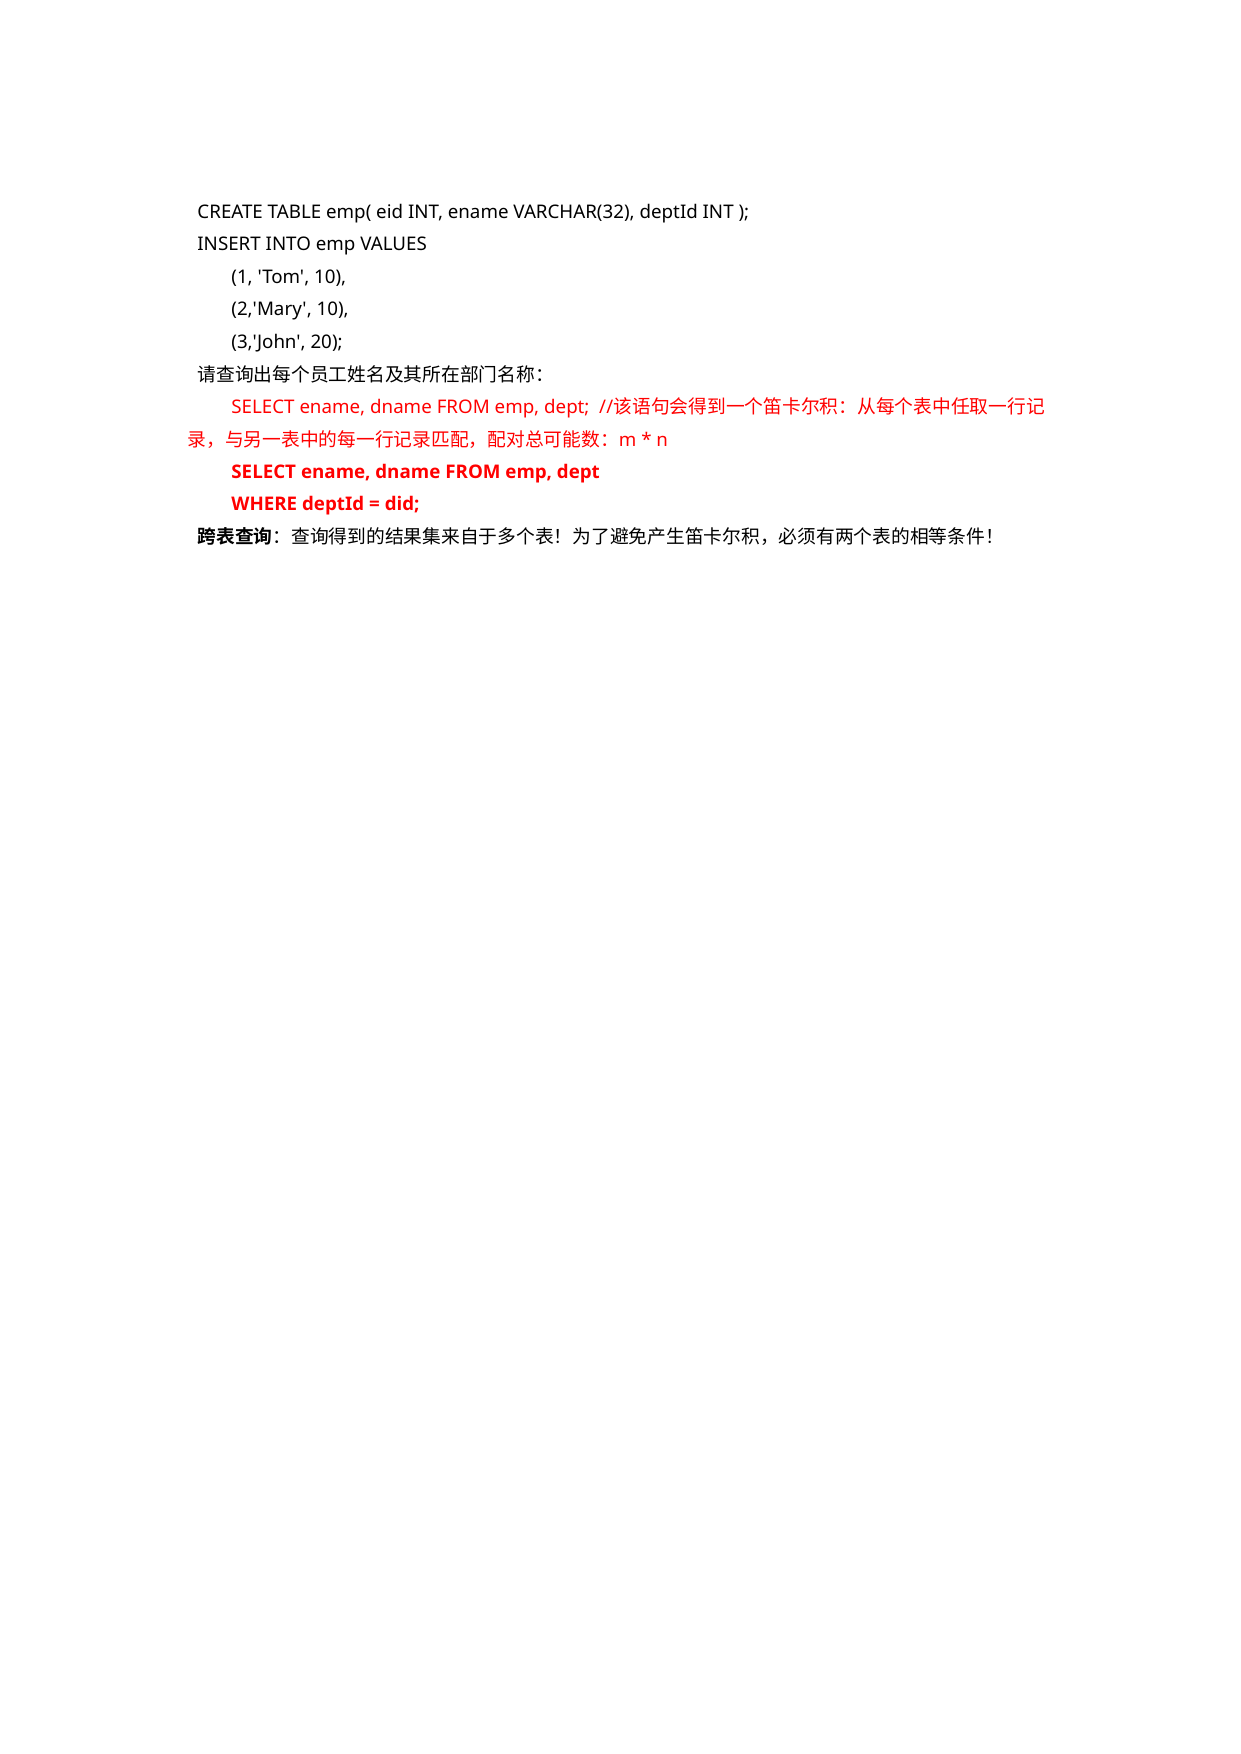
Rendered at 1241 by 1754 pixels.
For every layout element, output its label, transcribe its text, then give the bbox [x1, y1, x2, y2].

text 请查询出每个员工姓名及其所在部门名称： [187, 357, 1053, 389]
text 跨表查询：查询得到的结果集来自于多个表！为了避免产生笛卡尔积，必须有两个表的相等条件！ [187, 519, 1053, 552]
text (1, 'Tom', 10), [187, 259, 1053, 292]
text SELECT ename, dname FROM emp, dept; //该语句会得到一个笛卡尔积：从每个表中任取一行记录，与另一表中的每一行记录匹配，配对总可能数：m * n [187, 389, 1053, 454]
text WHERE deptId = did; [187, 487, 1053, 519]
text SELECT ename, dname FROM emp, dept [187, 454, 1053, 487]
text INSERT INTO emp VALUES [187, 227, 1053, 259]
text (3,'John', 20); [187, 324, 1053, 357]
text CREATE TABLE emp( eid INT, ename VARCHAR(32), deptId INT ); [187, 194, 1053, 227]
text (2,'Mary', 10), [187, 292, 1053, 324]
